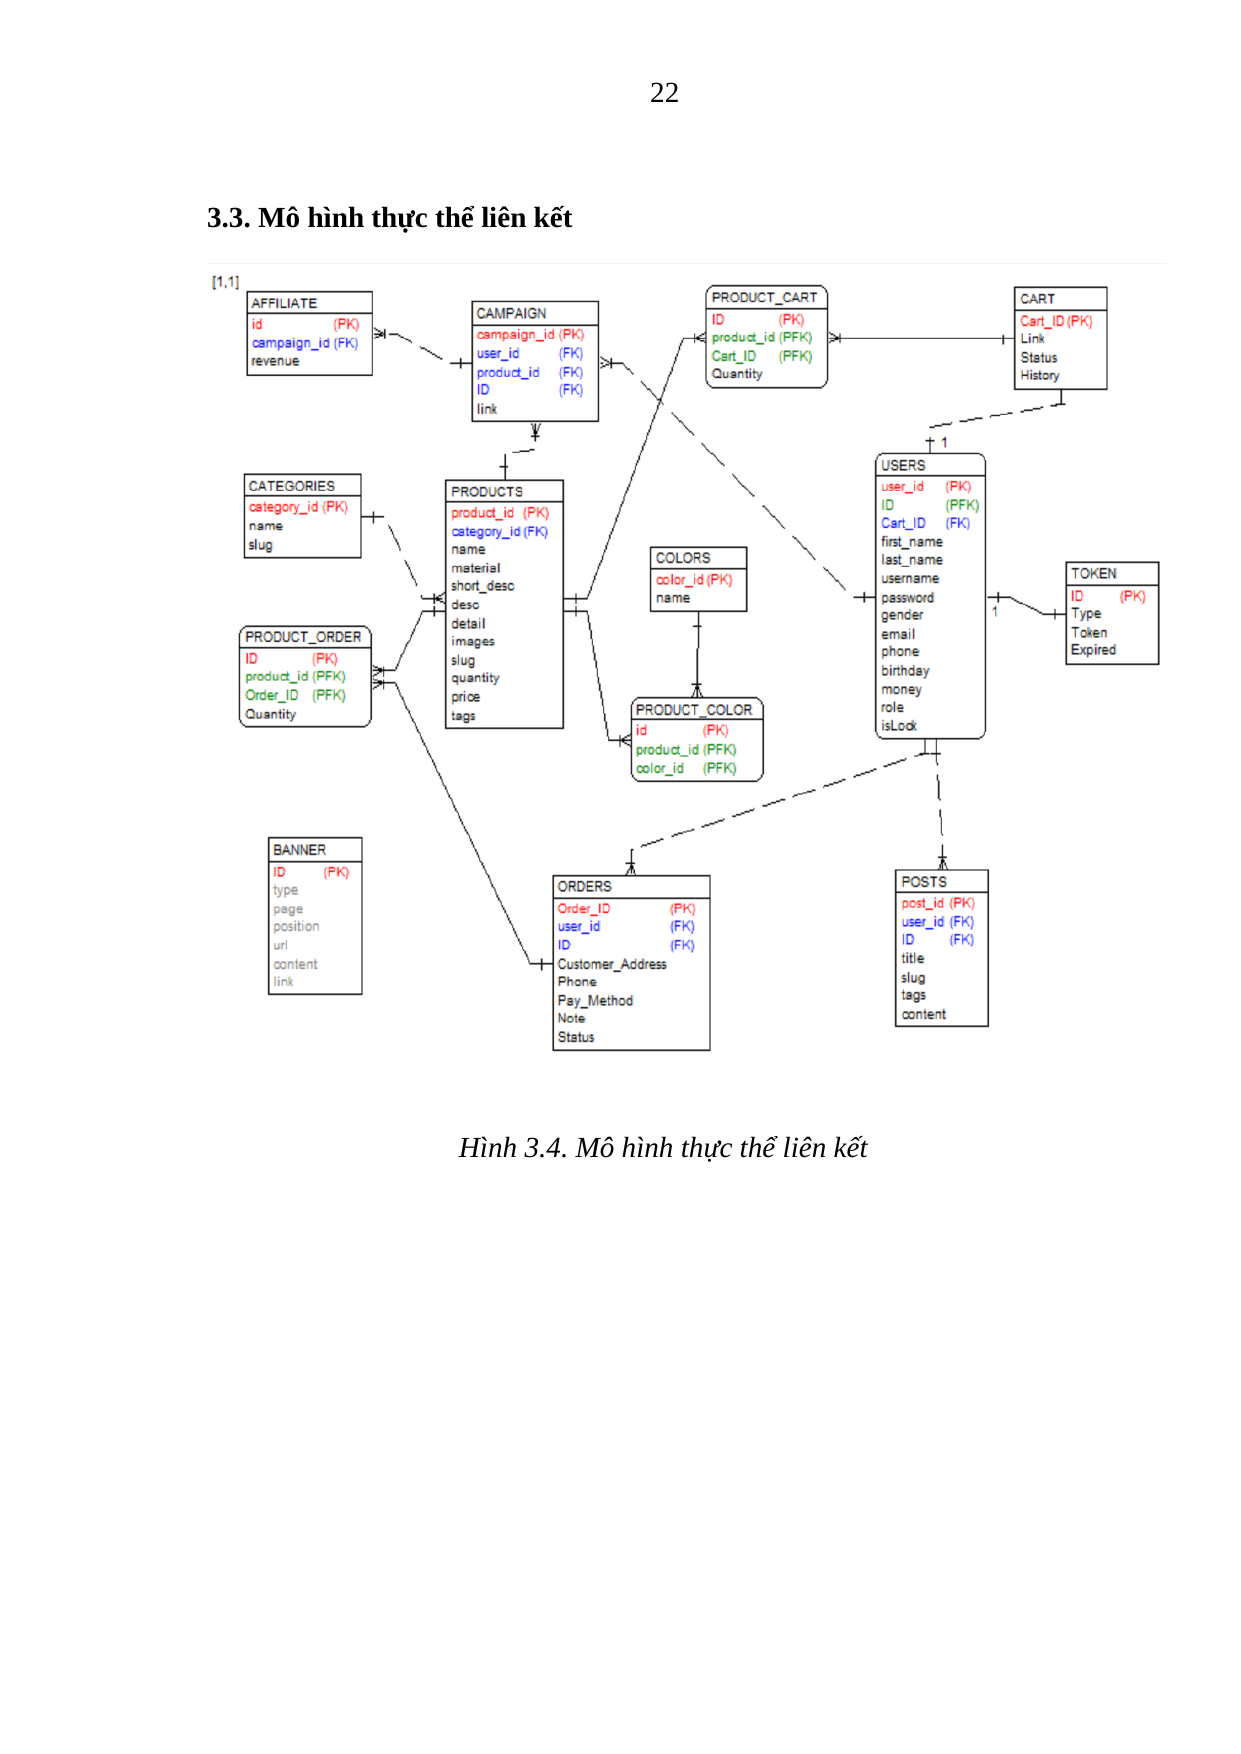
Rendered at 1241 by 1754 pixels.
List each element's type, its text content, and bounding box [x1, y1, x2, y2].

subtitle Mô hình thực thể liên kết [207, 201, 1122, 234]
picture [206, 263, 1167, 1059]
